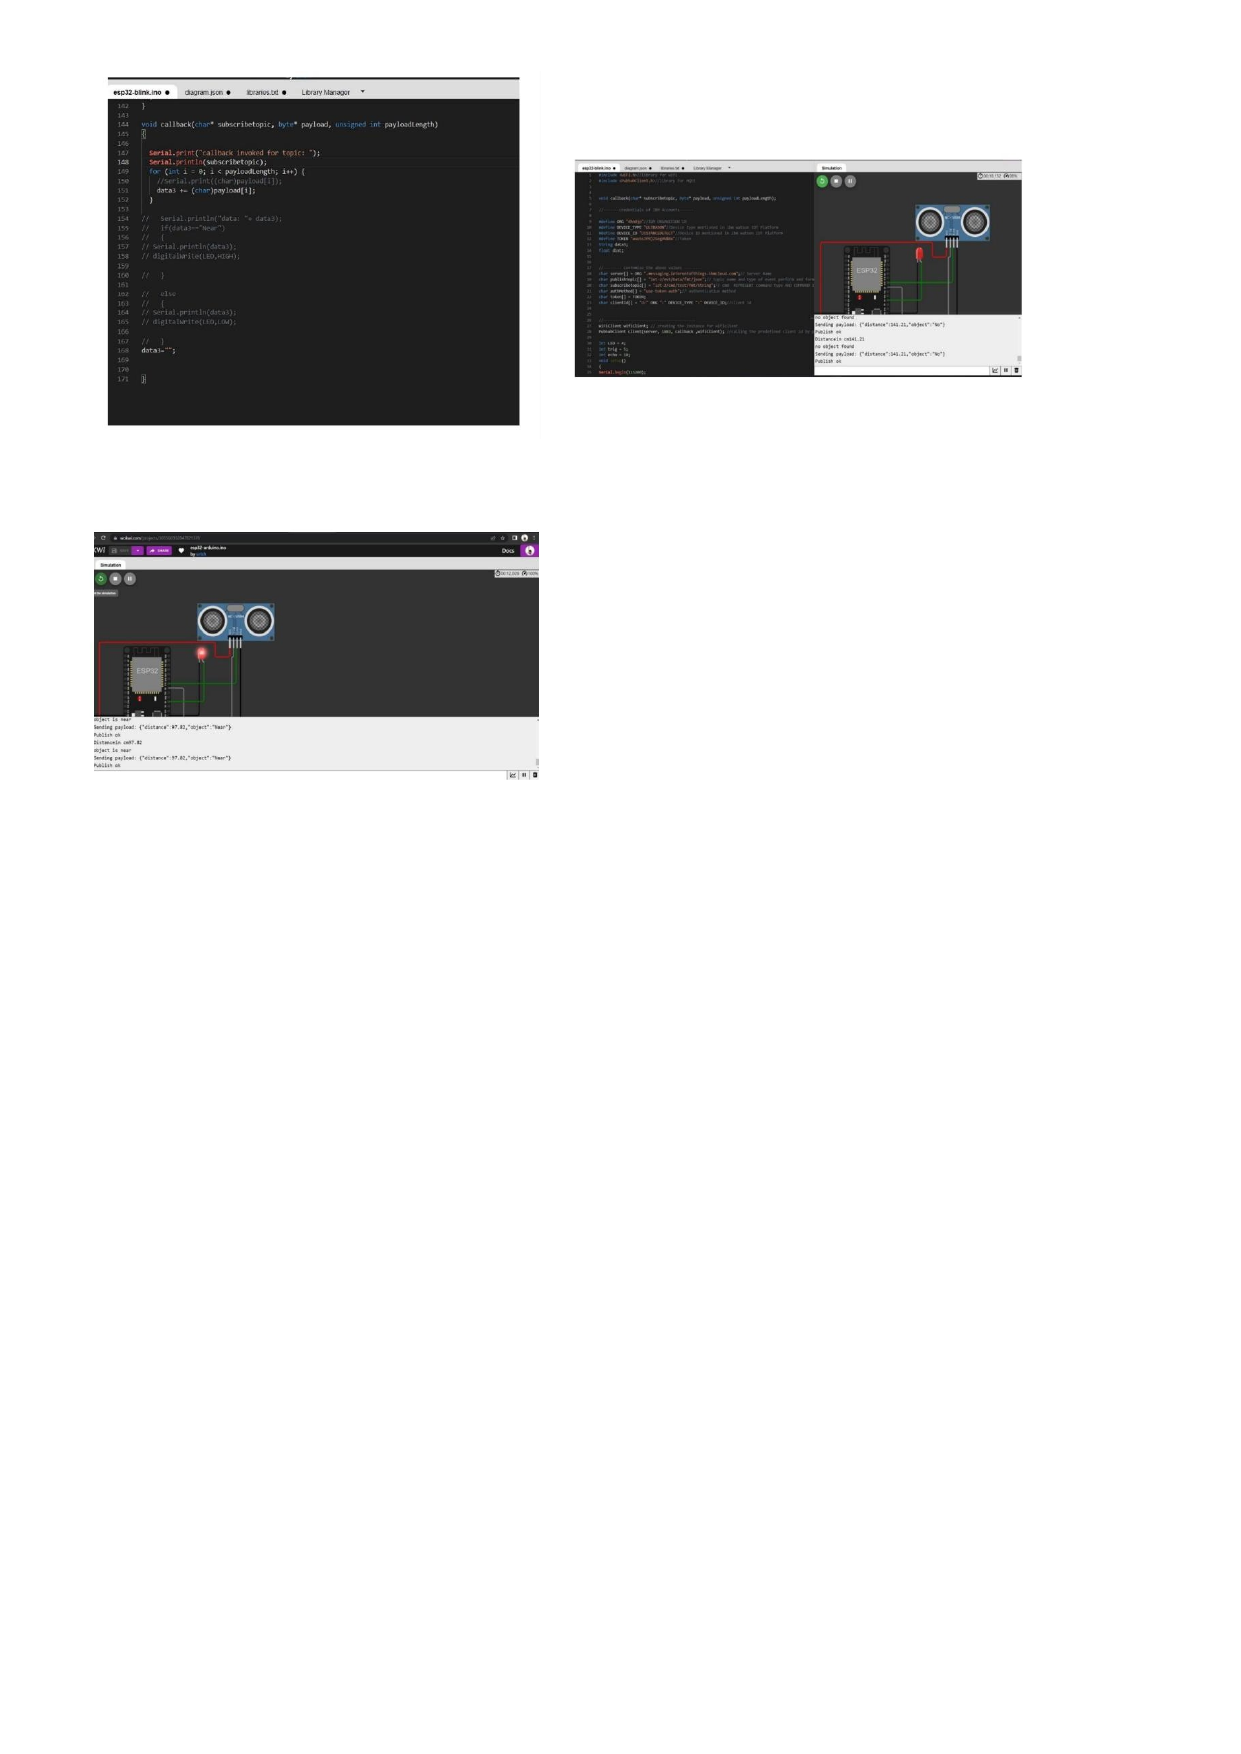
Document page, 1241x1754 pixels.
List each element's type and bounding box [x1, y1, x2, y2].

picture [102, 71, 541, 439]
picture [572, 153, 1024, 380]
picture [88, 529, 539, 780]
